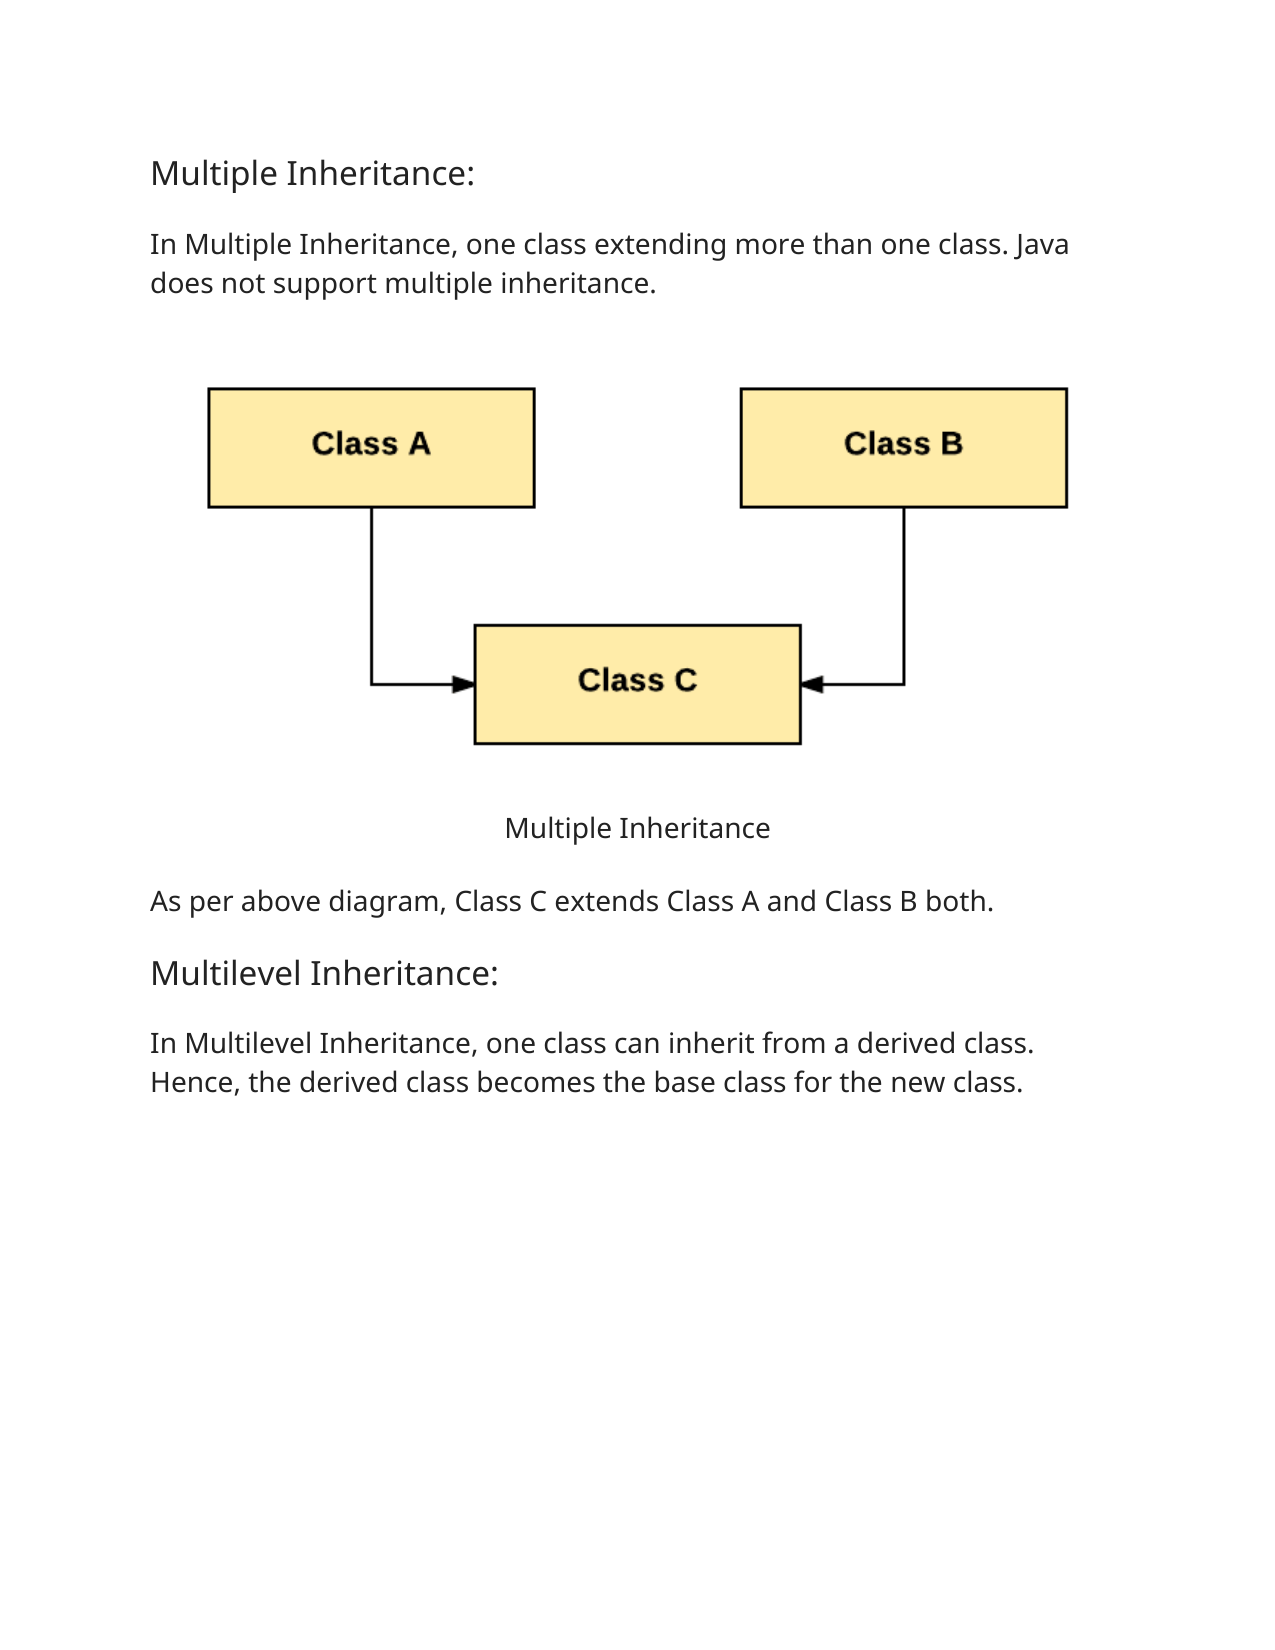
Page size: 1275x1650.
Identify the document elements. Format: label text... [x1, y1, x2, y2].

text In Multilevel Inheritance, one class can inherit from a derived class. Hence, the derived class becomes the base class for the new class. [150, 1024, 1125, 1101]
picture [150, 330, 1125, 803]
text In Multiple Inheritance, one class extending more than one class. Java does not support multiple inheritance. [150, 224, 1125, 301]
subtitle Multilevel Inheritance: [150, 949, 1125, 995]
text As per above diagram, Class C extends Class A and Class B both. [150, 882, 1125, 920]
text Multiple Inheritance [150, 803, 1125, 847]
subtitle Multiple Inheritance: [150, 150, 1125, 195]
